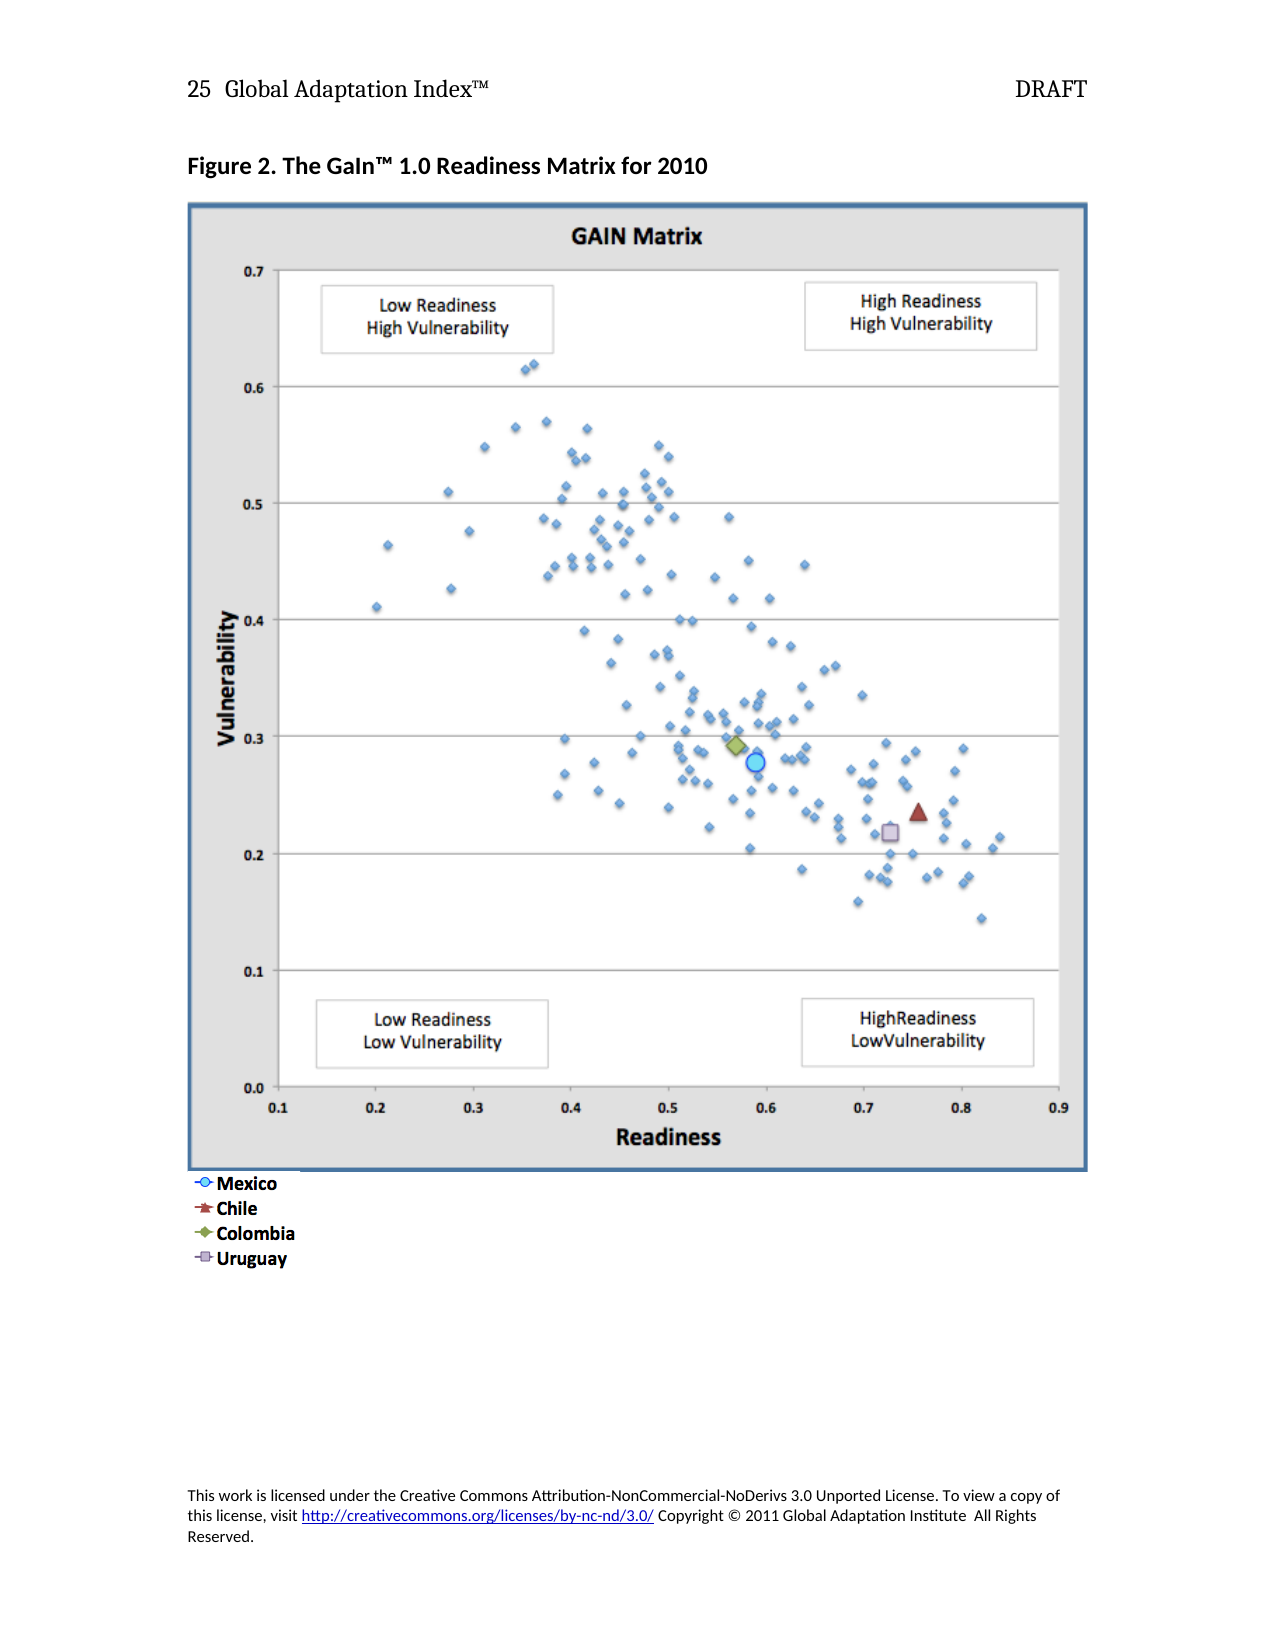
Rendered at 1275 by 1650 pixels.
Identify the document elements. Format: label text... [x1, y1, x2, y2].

text Figure 2. The GaIn™ 1.0 Readiness Matrix for 2010 [187, 150, 1087, 181]
picture [187, 201, 1088, 1277]
